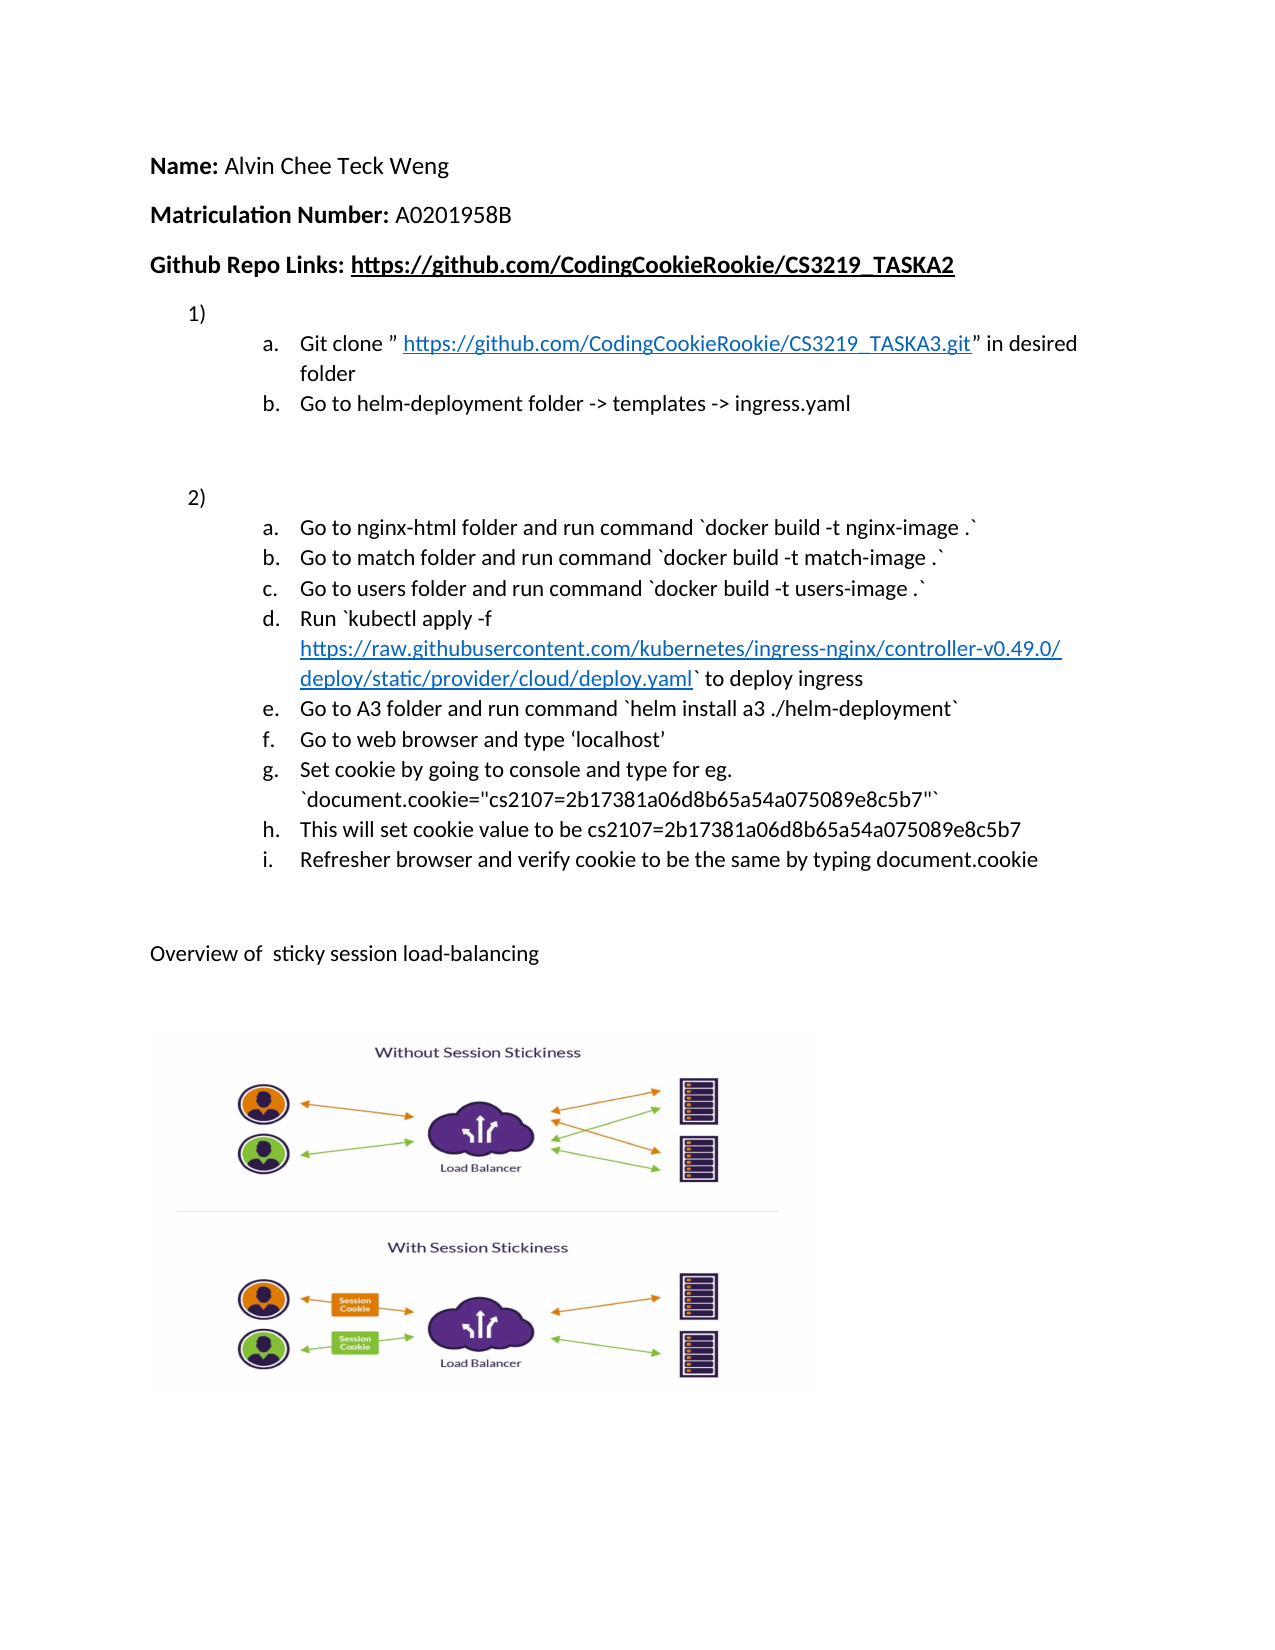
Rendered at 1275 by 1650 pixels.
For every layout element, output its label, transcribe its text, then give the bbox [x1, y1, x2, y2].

text Overview of sticky session load-balancing [150, 939, 1125, 967]
picture [150, 1033, 819, 1395]
list Go to helm-deployment folder -> templates -> ingress.yaml [262, 389, 1125, 417]
list Set cookie by going to console and type for eg. `document.cookie="cs2107=2b17381a06d8b65a54a075089e8c5b7"` [262, 755, 1125, 813]
list Refresher browser and verify cookie to be the same by typing document.cookie [262, 846, 1125, 874]
list Go to A3 folder and run command `helm install a3 ./helm-deployment` [262, 694, 1125, 723]
text Github Repo Links: https://github.com/CodingCookieRookie/CS3219_TASKA2 [150, 249, 1125, 280]
list Run `kubectl apply -f https://raw.githubusercontent.com/kubernetes/ingress-nginx/controller-v0.49.0/deploy/static/provider/cloud/deploy.yaml` to deploy ingress [262, 604, 1125, 692]
list Go to nginx-html folder and run command `docker build -t nginx-image .` [262, 513, 1125, 541]
text Name: Alvin Chee Teck Weng [150, 150, 1125, 181]
list Go to match folder and run command `docker build -t match-image .` [262, 543, 1125, 572]
list Go to users folder and run command `docker build -t users-image .` [262, 574, 1125, 602]
list Git clone ” https://github.com/CodingCookieRookie/CS3219_TASKA3.git” in desired folder [262, 329, 1125, 387]
list This will set cookie value to be cs2107=2b17381a06d8b65a54a075089e8c5b7 [262, 815, 1125, 843]
list Go to web browser and type ‘localhost’ [262, 725, 1125, 753]
text Matriculation Number: A0201958B [150, 199, 1125, 230]
